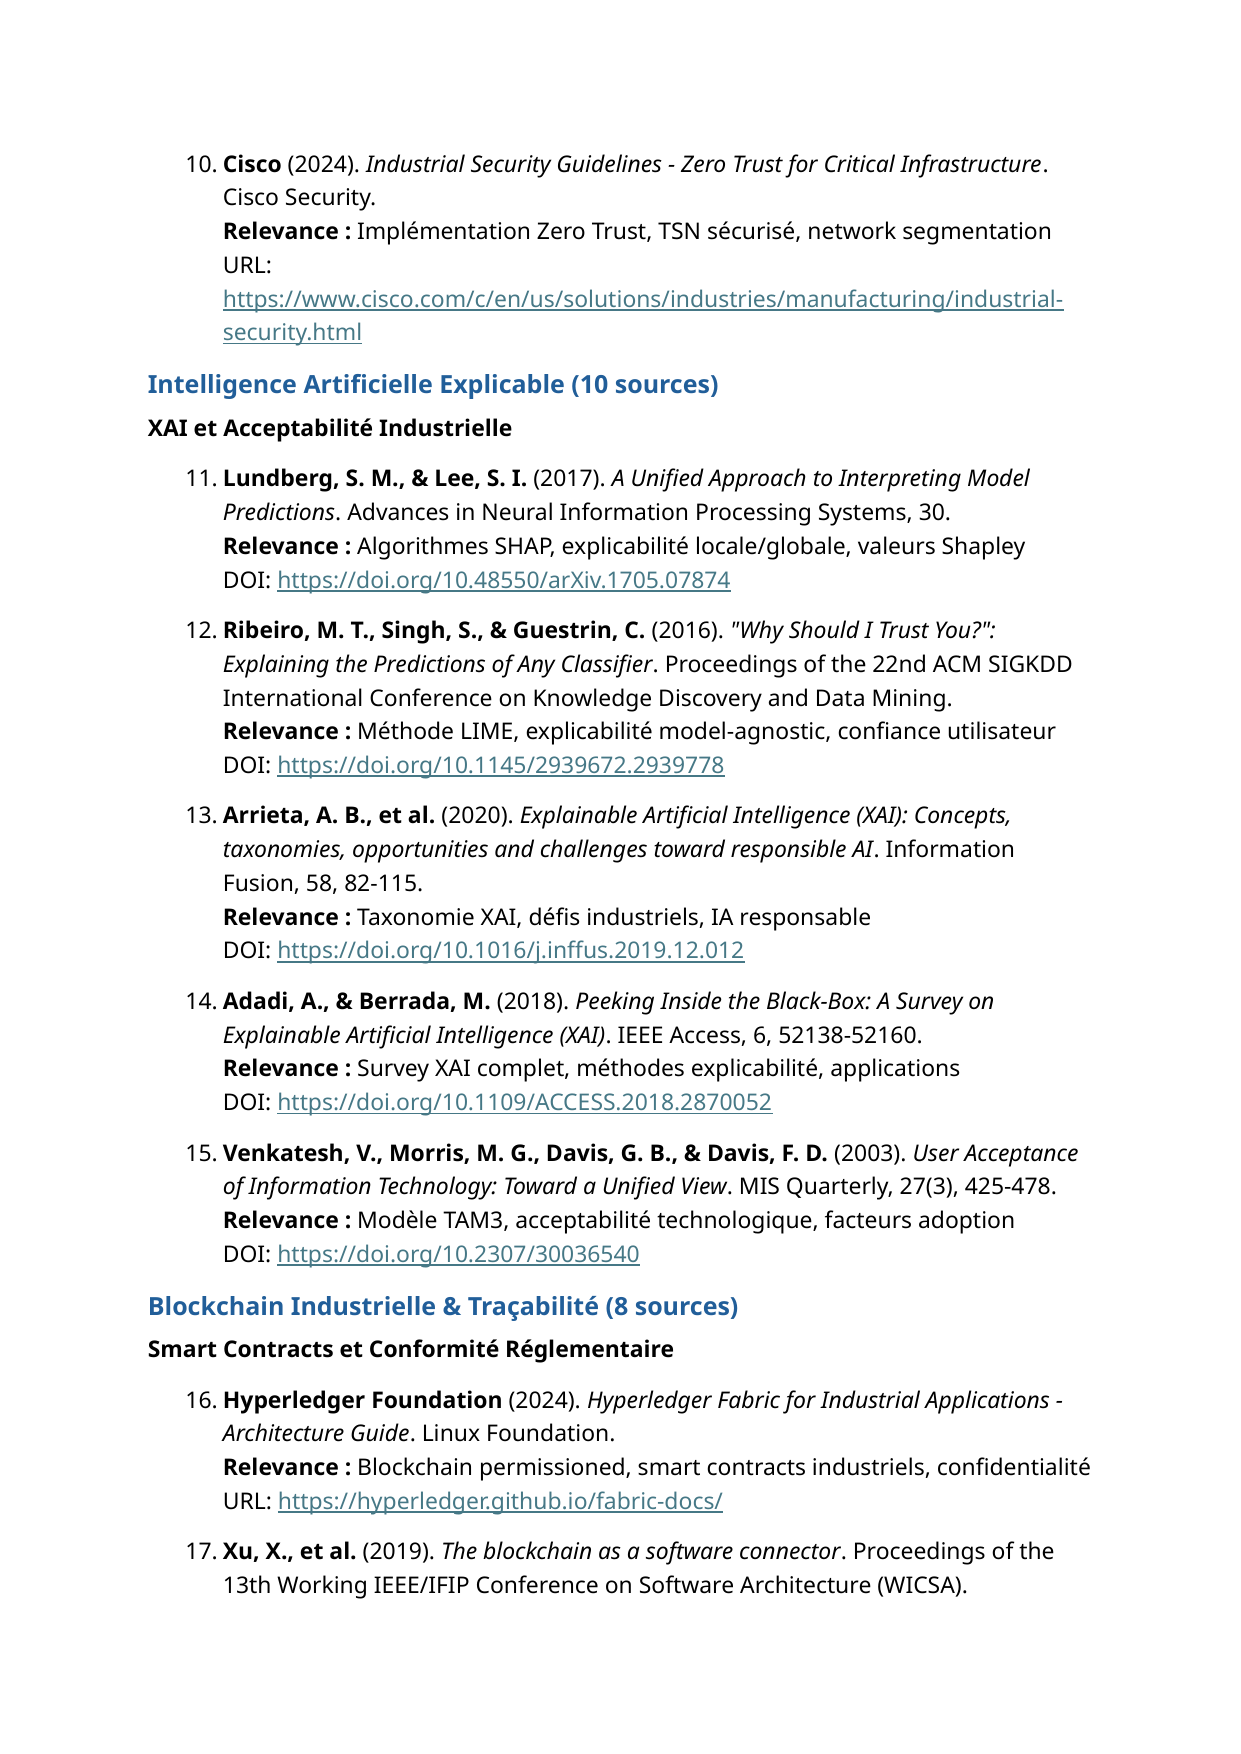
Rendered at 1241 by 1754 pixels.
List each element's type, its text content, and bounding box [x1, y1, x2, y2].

text XAI et Acceptabilité Industrielle [148, 412, 1093, 443]
list Lundberg, S. M., & Lee, S. I. (2017). A Unified Approach to Interpreting Model Predictions. Advances in Neural Information Processing Systems, 30. Relevance : Algorithmes SHAP, explicabilité locale/globale, valeurs Shapley DOI: https://doi.org/10.48550/arXiv.1705.07874 [185, 462, 1093, 595]
list Hyperledger Foundation (2024). Hyperledger Fabric for Industrial Applications - Architecture Guide. Linux Foundation. Relevance : Blockchain permissioned, smart contracts industriels, confidentialité URL: https://hyperledger.github.io/fabric-docs/ [185, 1384, 1093, 1516]
list Cisco (2024). Industrial Security Guidelines - Zero Trust for Critical Infrastructure. Cisco Security. Relevance : Implémentation Zero Trust, TSN sécurisé, network segmentation URL: https://www.cisco.com/c/en/us/solutions/industries/manufacturing/industrial-security.html [185, 148, 1093, 348]
subtitle Intelligence Artificielle Explicable (10 sources) [148, 367, 1093, 401]
text Smart Contracts et Conformité Réglementaire [148, 1333, 1093, 1364]
list Venkatesh, V., Morris, M. G., Davis, G. B., & Davis, F. D. (2003). User Acceptance of Information Technology: Toward a Unified View. MIS Quarterly, 27(3), 425-478. Relevance : Modèle TAM3, acceptabilité technologique, facteurs adoption DOI: https://doi.org/10.2307/30036540 [185, 1136, 1093, 1269]
list Arrieta, A. B., et al. (2020). Explainable Artificial Intelligence (XAI): Concepts, taxonomies, opportunities and challenges toward responsible AI. Information Fusion, 58, 82-115. Relevance : Taxonomie XAI, défis industriels, IA responsable DOI: https://doi.org/10.1016/j.inffus.2019.12.012 [185, 799, 1093, 966]
list Ribeiro, M. T., Singh, S., & Guestrin, C. (2016). "Why Should I Trust You?": Explaining the Predictions of Any Classifier. Proceedings of the 22nd ACM SIGKDD International Conference on Knowledge Discovery and Data Mining. Relevance : Méthode LIME, explicabilité model-agnostic, confiance utilisateur DOI: https://doi.org/10.1145/2939672.2939778 [185, 614, 1093, 780]
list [185, 1535, 1093, 1600]
subtitle Blockchain Industrielle & Traçabilité (8 sources) [148, 1288, 1093, 1322]
list Adadi, A., & Berrada, M. (2018). Peeking Inside the Black-Box: A Survey on Explainable Artificial Intelligence (XAI). IEEE Access, 6, 52138-52160. Relevance : Survey XAI complet, méthodes explicabilité, applications DOI: https://doi.org/10.1109/ACCESS.2018.2870052 [185, 985, 1093, 1117]
